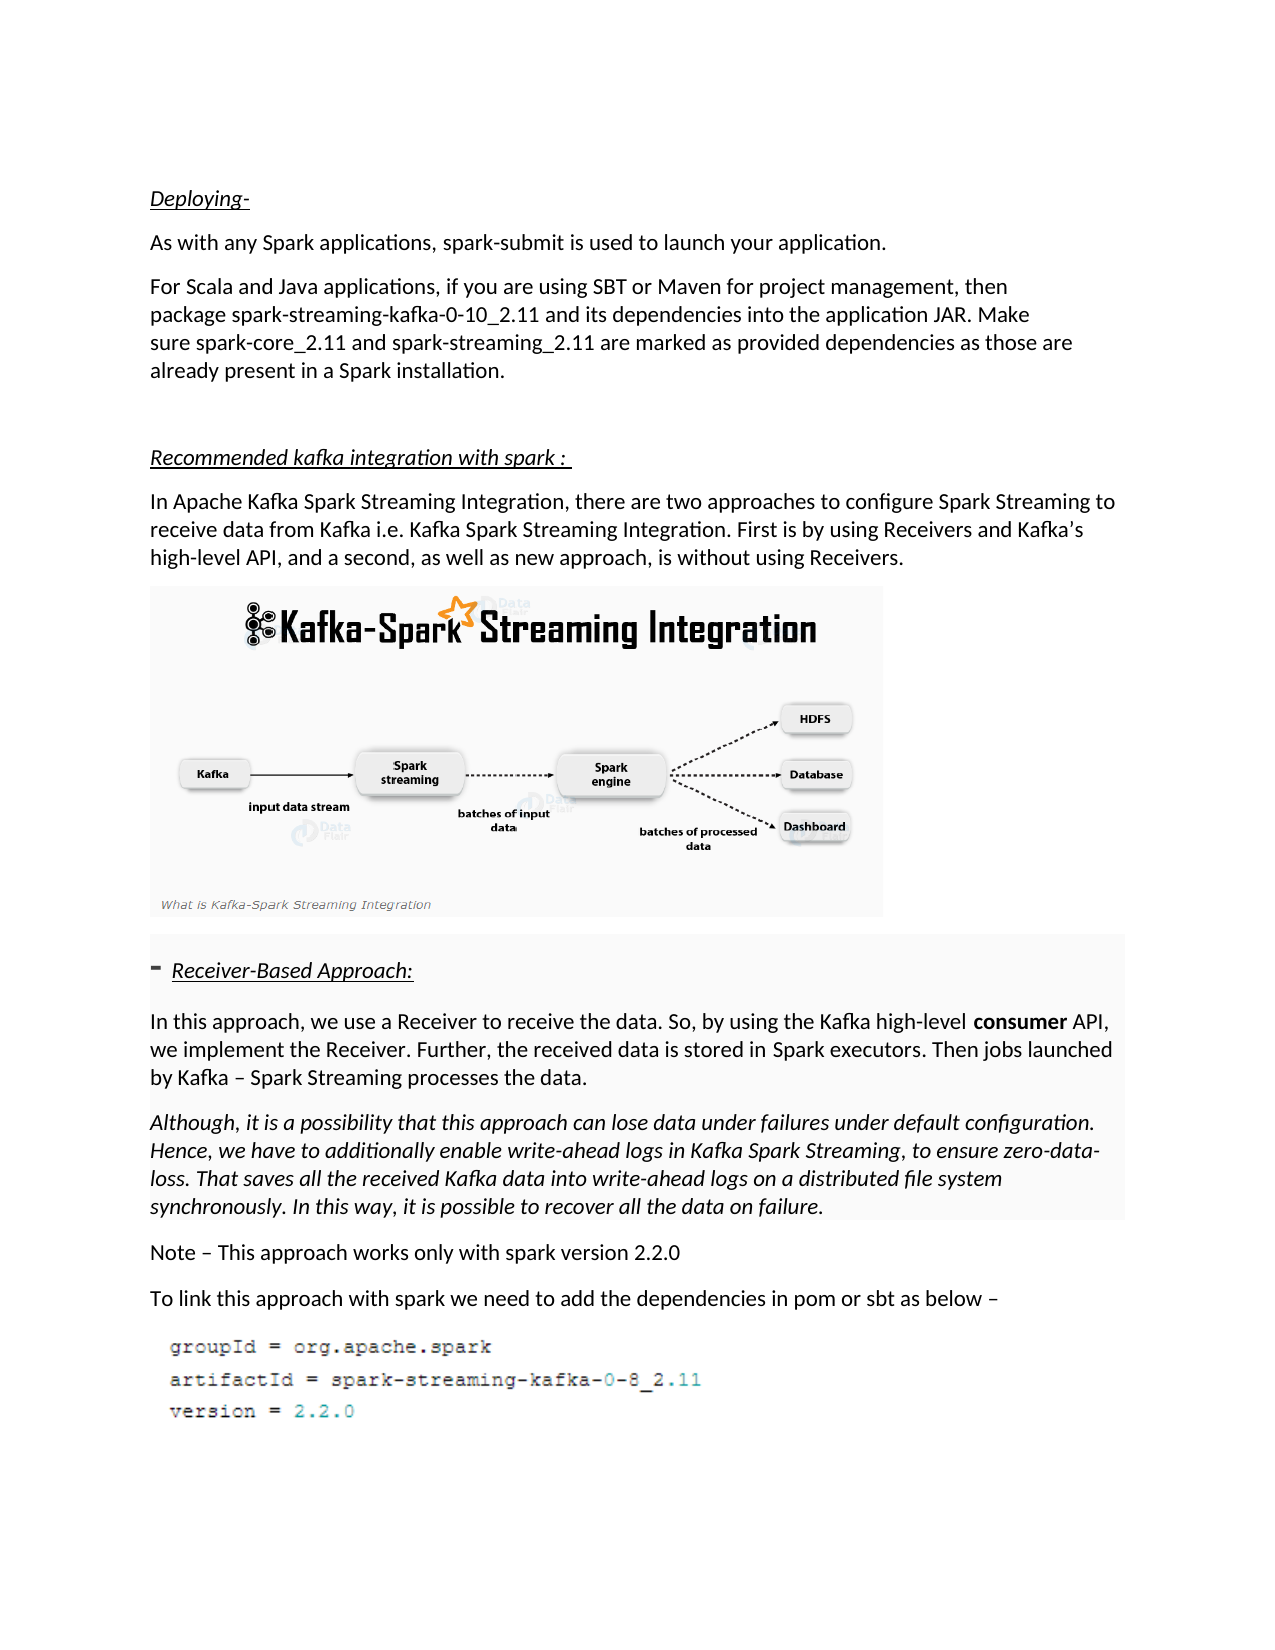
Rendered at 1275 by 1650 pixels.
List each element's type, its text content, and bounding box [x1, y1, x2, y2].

text As with any Spark applications, spark-submit is used to launch your application. [150, 228, 1125, 256]
picture [150, 1331, 774, 1427]
subtitle - Receiver-Based Approach: [150, 934, 1125, 990]
text For Scala and Java applications, if you are using SBT or Maven for project management, then package spark-streaming-kafka-0-10_2.11 and its dependencies into the application JAR. Make sure spark-core_2.11 and spark-streaming_2.11 are marked as provided dependencies as those are already present in a Spark installation. [150, 272, 1125, 384]
subtitle Deploying- [150, 150, 1125, 212]
picture [150, 586, 884, 917]
text In this approach, we use a Receiver to receive the data. So, by using the Kafka high-level consumer API, we implement the Receiver. Further, the received data is stored in Spark executors. Then jobs launched by Kafka – Spark Streaming processes the data. [150, 1007, 1125, 1091]
text Although, it is a possibility that this approach can lose data under failures under default configuration. Hence, we have to additionally enable write-ahead logs in Kafka Spark Streaming, to ensure zero-data-loss. That saves all the received Kafka data into write-ahead logs on a distributed file system synchronously. In this way, it is possible to recover all the data on failure. [150, 1108, 1125, 1220]
text Note – This approach works only with spark version 2.2.0 [150, 1238, 1125, 1266]
text To link this approach with spark we need to add the dependencies in pom or sbt as below – [150, 1284, 1125, 1312]
text Recommended kafka integration with spark : [150, 443, 1125, 471]
text In Apache Kafka Spark Streaming Integration, there are two approaches to configure Spark Streaming to receive data from Kafka i.e. Kafka Spark Streaming Integration. First is by using Receivers and Kafka’s high-level API, and a second, as well as new approach, is without using Receivers. [150, 487, 1125, 571]
